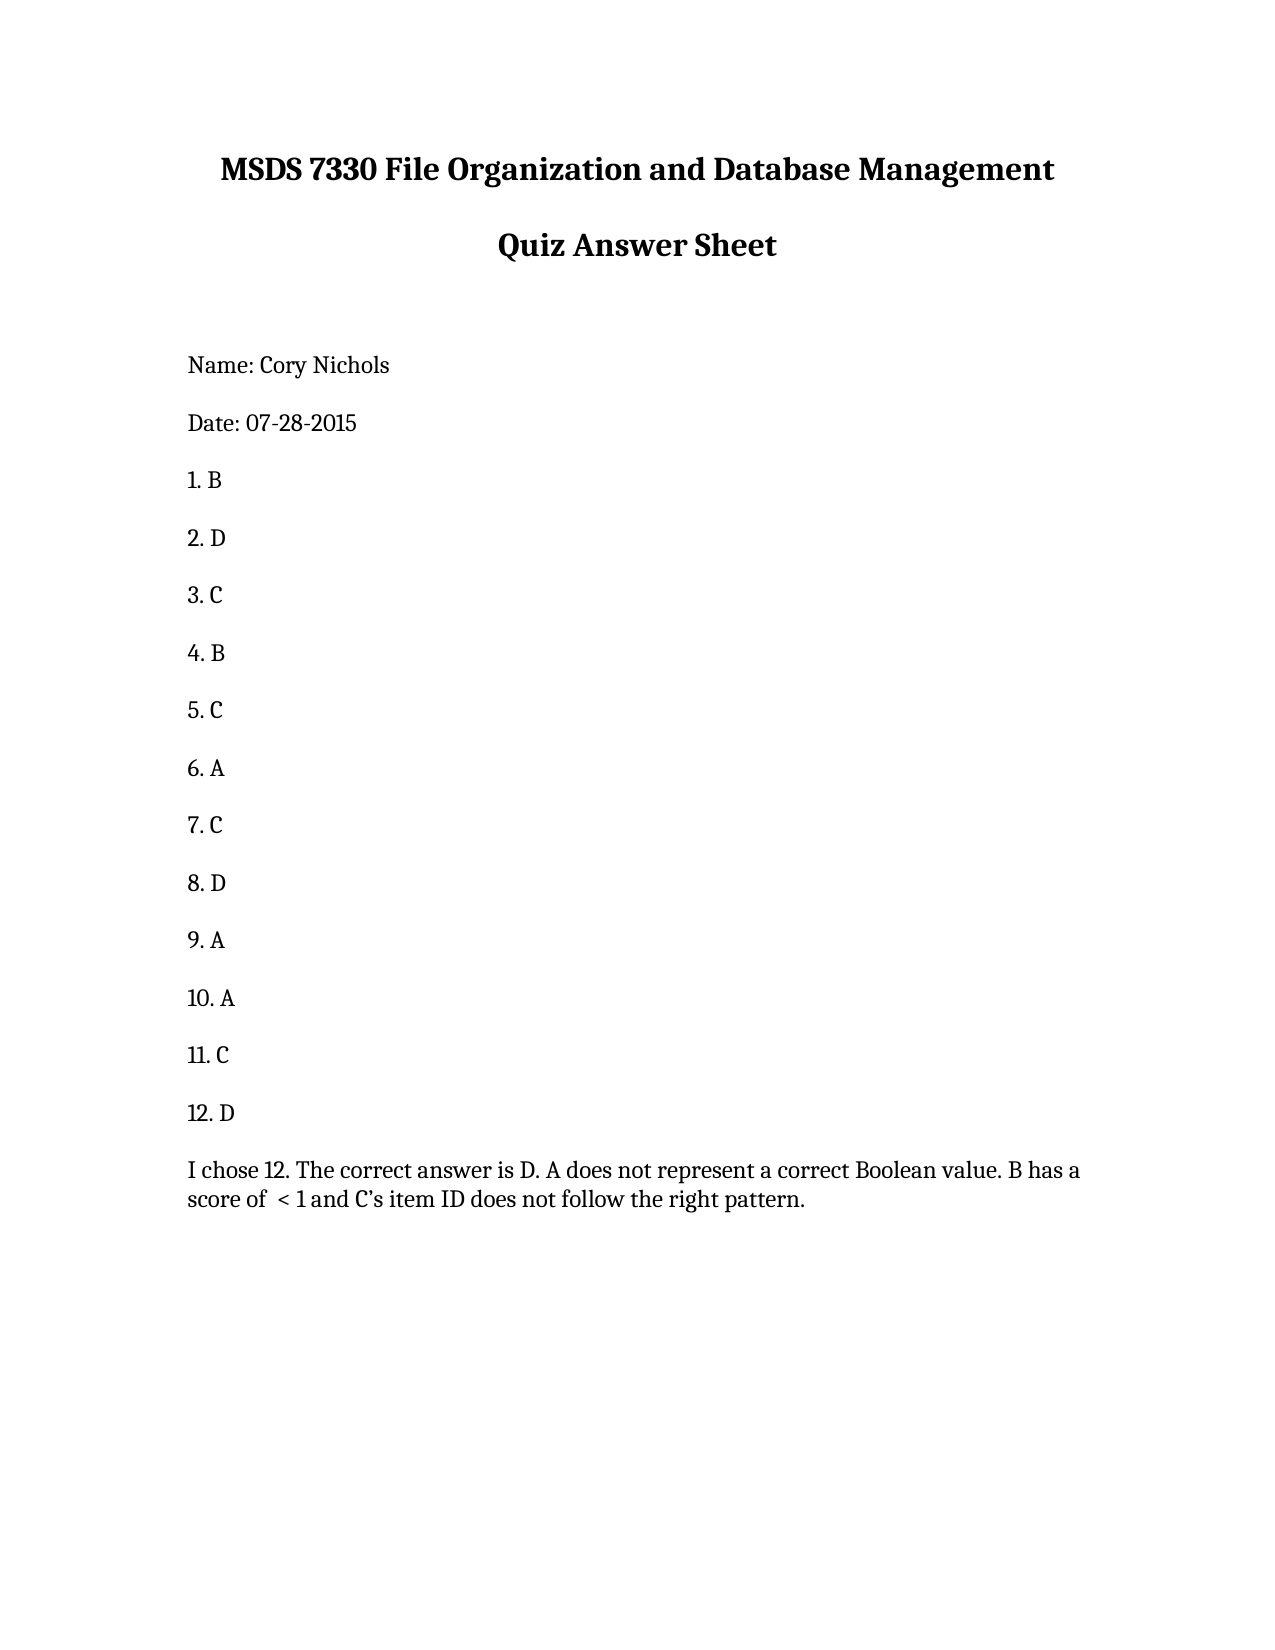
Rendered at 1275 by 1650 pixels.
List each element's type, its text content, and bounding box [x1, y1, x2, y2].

text 10. A [187, 984, 1087, 1012]
text I chose 12. The correct answer is D. A does not represent a correct Boolean value. B has a score of < 1 and C’s item ID does not follow the right pattern. [187, 1156, 1087, 1214]
text 5. C [187, 696, 1087, 725]
text 11. C [187, 1041, 1087, 1070]
text 12. D [187, 1099, 1087, 1127]
text Name: Cory Nichols [187, 351, 1087, 380]
text Date: 07-28-2015 [187, 409, 1087, 437]
text 1. B [187, 466, 1087, 495]
text 3. C [187, 581, 1087, 610]
text MSDS 7330 File Organization and Database Management [187, 150, 1087, 188]
text 9. A [187, 926, 1087, 955]
text 7. C [187, 811, 1087, 840]
text Quiz Answer Sheet [187, 227, 1087, 265]
text 6. A [187, 754, 1087, 782]
text 4. B [187, 639, 1087, 667]
text 8. D [187, 869, 1087, 897]
text 2. D [187, 524, 1087, 552]
